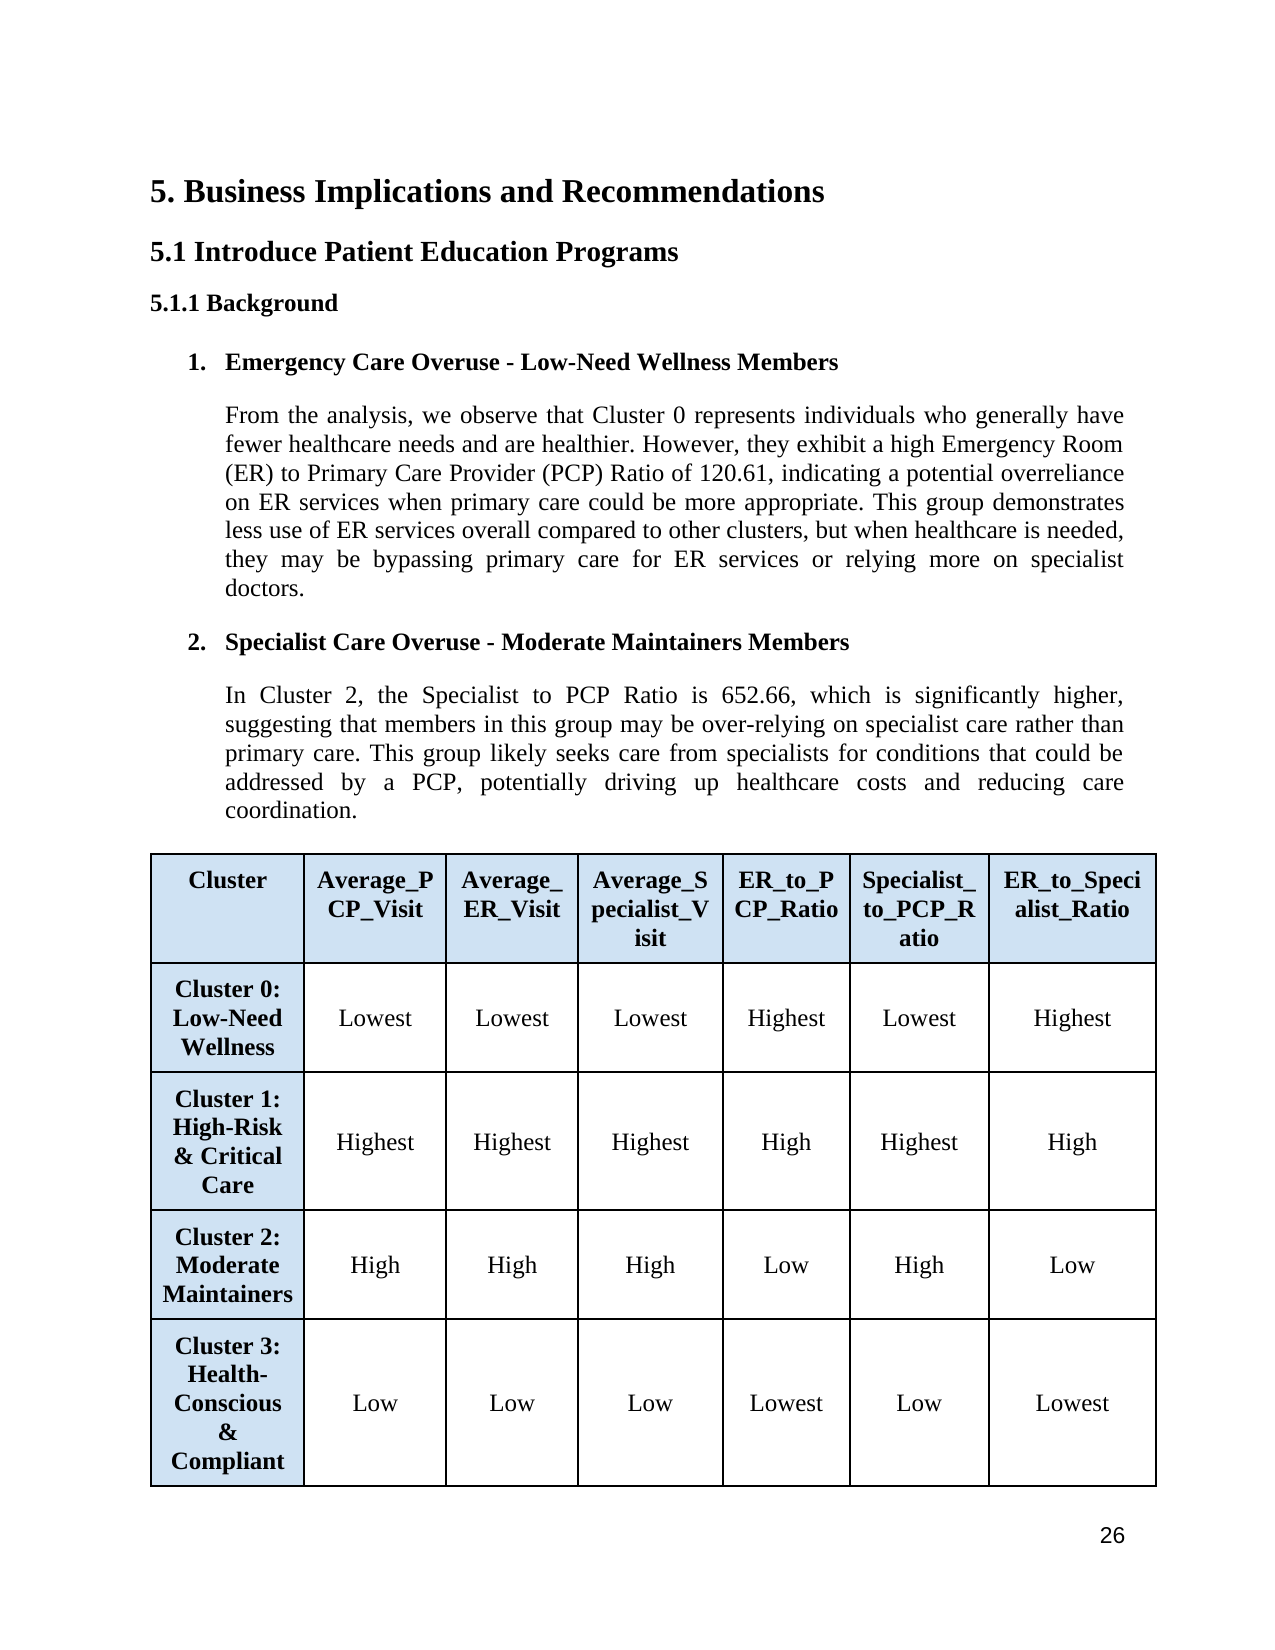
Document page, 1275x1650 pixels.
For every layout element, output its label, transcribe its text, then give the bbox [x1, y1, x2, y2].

list Specialist Care Overuse - Moderate Maintainers Members [187, 627, 1125, 655]
table_cell Lowest [579, 964, 722, 1071]
table_cell Highest [990, 964, 1155, 1071]
table_cell Cluster 2: Moderate Maintainers [152, 1211, 303, 1318]
table_header ER_to_Specialist_Ratio [990, 855, 1155, 962]
table_cell Lowest [851, 964, 988, 1071]
table_header Average_PCP_Visit [305, 855, 445, 962]
table_cell Lowest [724, 1320, 849, 1485]
table_cell Highest [447, 1073, 577, 1209]
table_header ER_to_PCP_Ratio [724, 855, 849, 962]
table_cell Low [724, 1211, 849, 1318]
table_cell High [724, 1073, 849, 1209]
table_cell Highest [579, 1073, 722, 1209]
table_cell Highest [851, 1073, 988, 1209]
table_cell High [990, 1073, 1155, 1209]
subtitle 5.1 Introduce Patient Education Programs [150, 234, 1125, 268]
table_cell High [447, 1211, 577, 1318]
table_cell Highest [724, 964, 849, 1071]
text From the analysis, we observe that Cluster 0 represents individuals who generally have fewer healthcare needs and are healthier. However, they exhibit a high Emergency Room (ER) to Primary Care Provider (PCP) Ratio of 120.61, indicating a potential overreliance on ER services when primary care could be more appropriate. This group demonstrates less use of ER services overall compared to other clusters, but when healthcare is needed, they may be bypassing primary care for ER services or relying more on specialist doctors. [225, 400, 1125, 602]
table_header Specialist_to_PCP_Ratio [851, 855, 988, 962]
text In Cluster 2, the Specialist to PCP Ratio is 652.66, which is significantly higher, suggesting that members in this group may be over-relying on specialist care rather than primary care. This group likely seeks care from specialists for conditions that could be addressed by a PCP, potentially driving up healthcare costs and reducing care coordination. [225, 680, 1125, 824]
table_cell Low [579, 1320, 722, 1485]
table_cell Highest [305, 1073, 445, 1209]
table_cell Cluster 3: Health-Conscious & Compliant [152, 1320, 303, 1485]
list Emergency Care Overuse - Low-Need Wellness Members [187, 347, 1125, 375]
table_cell High [579, 1211, 722, 1318]
table_header Average_ER_Visit [447, 855, 577, 962]
table_header Average_Specialist_Visit [579, 855, 722, 962]
table_cell Low [990, 1211, 1155, 1318]
table_cell Lowest [305, 964, 445, 1071]
table_cell High [305, 1211, 445, 1318]
table_cell High [851, 1211, 988, 1318]
table_cell Lowest [447, 964, 577, 1071]
table_cell Cluster 1: High-Risk & Critical Care [152, 1073, 303, 1209]
table_cell Low [305, 1320, 445, 1485]
text 5.1.1 Background [150, 288, 1125, 317]
table_cell Cluster 0: Low-Need Wellness [152, 964, 303, 1071]
table_cell Low [851, 1320, 988, 1485]
subtitle 5. Business Implications and Recommendations [150, 171, 1125, 209]
table_cell Low [447, 1320, 577, 1485]
table_header Cluster [152, 855, 303, 962]
table_cell Lowest [990, 1320, 1155, 1485]
